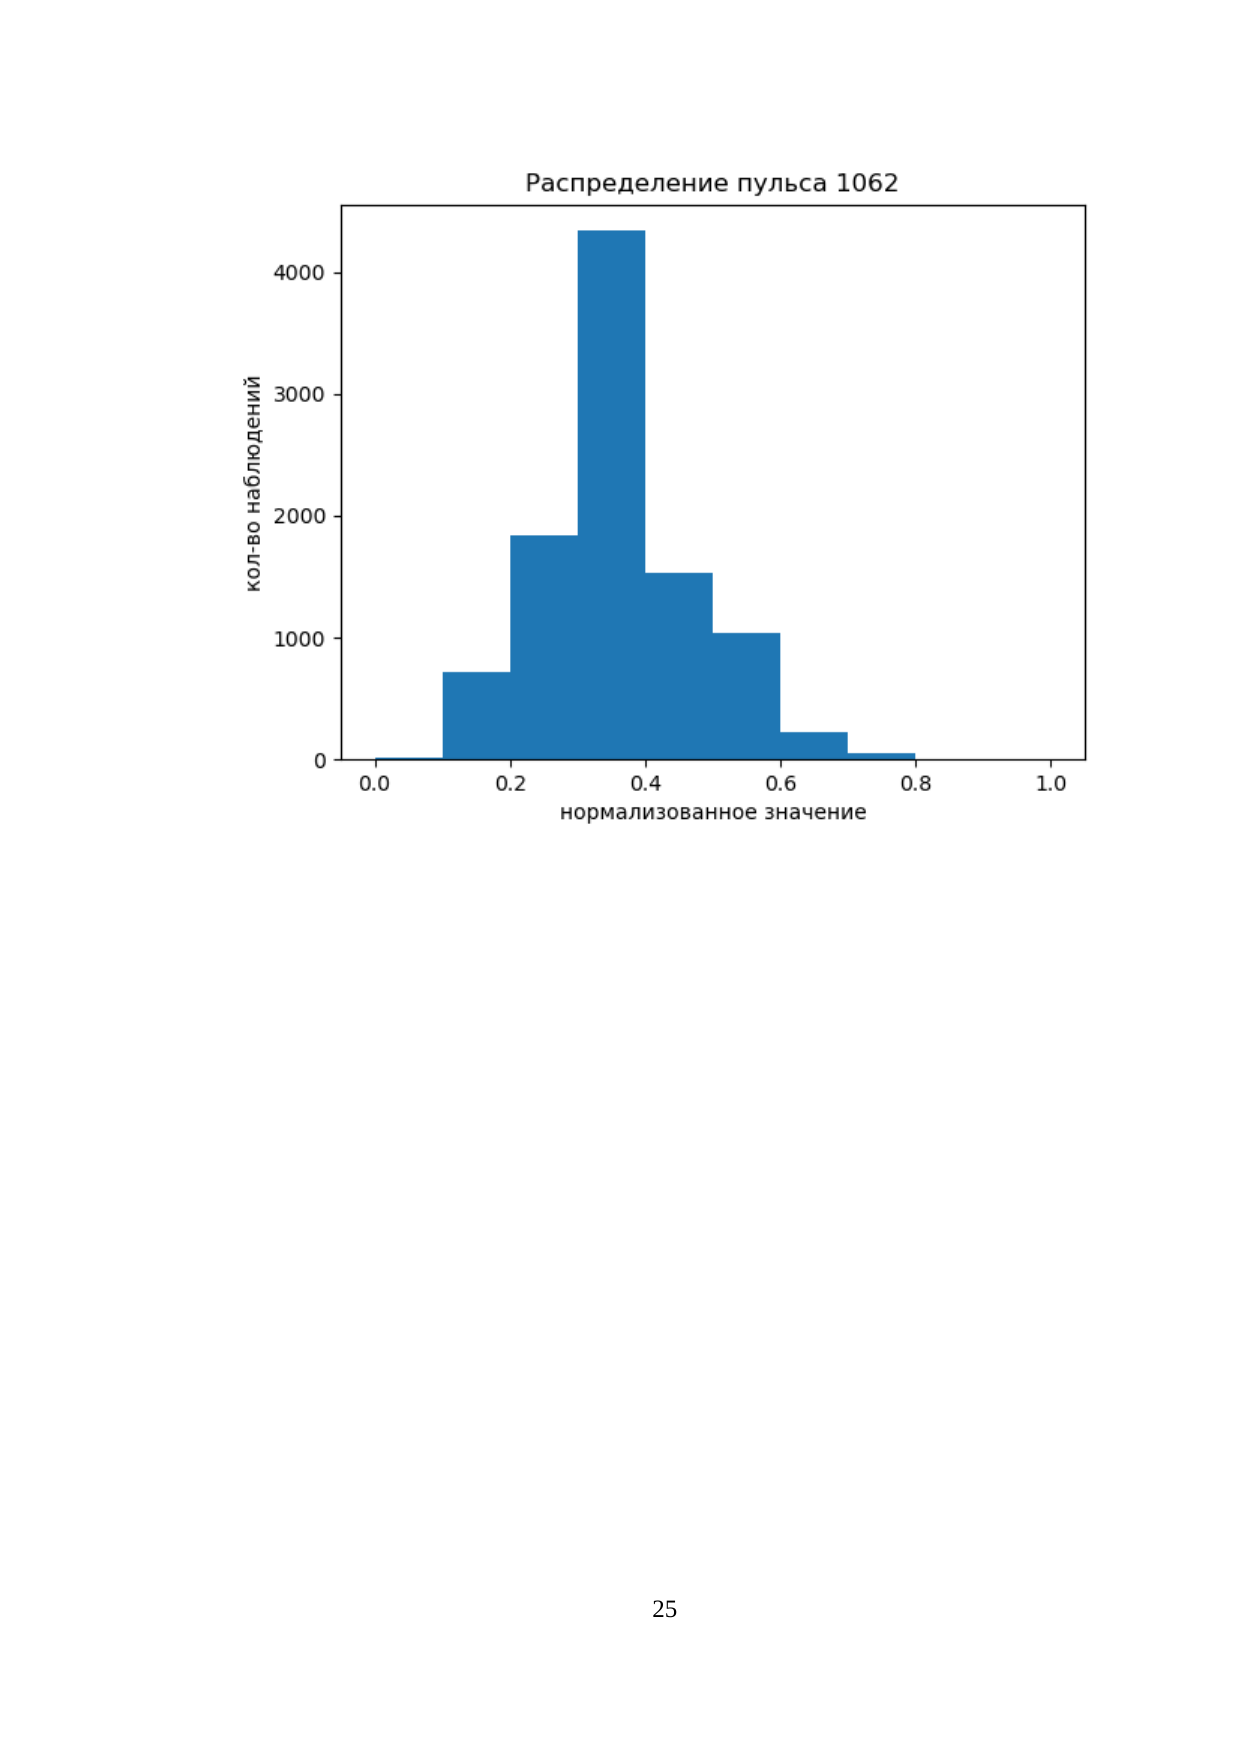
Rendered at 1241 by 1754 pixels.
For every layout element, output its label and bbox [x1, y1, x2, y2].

picture [221, 118, 1181, 839]
